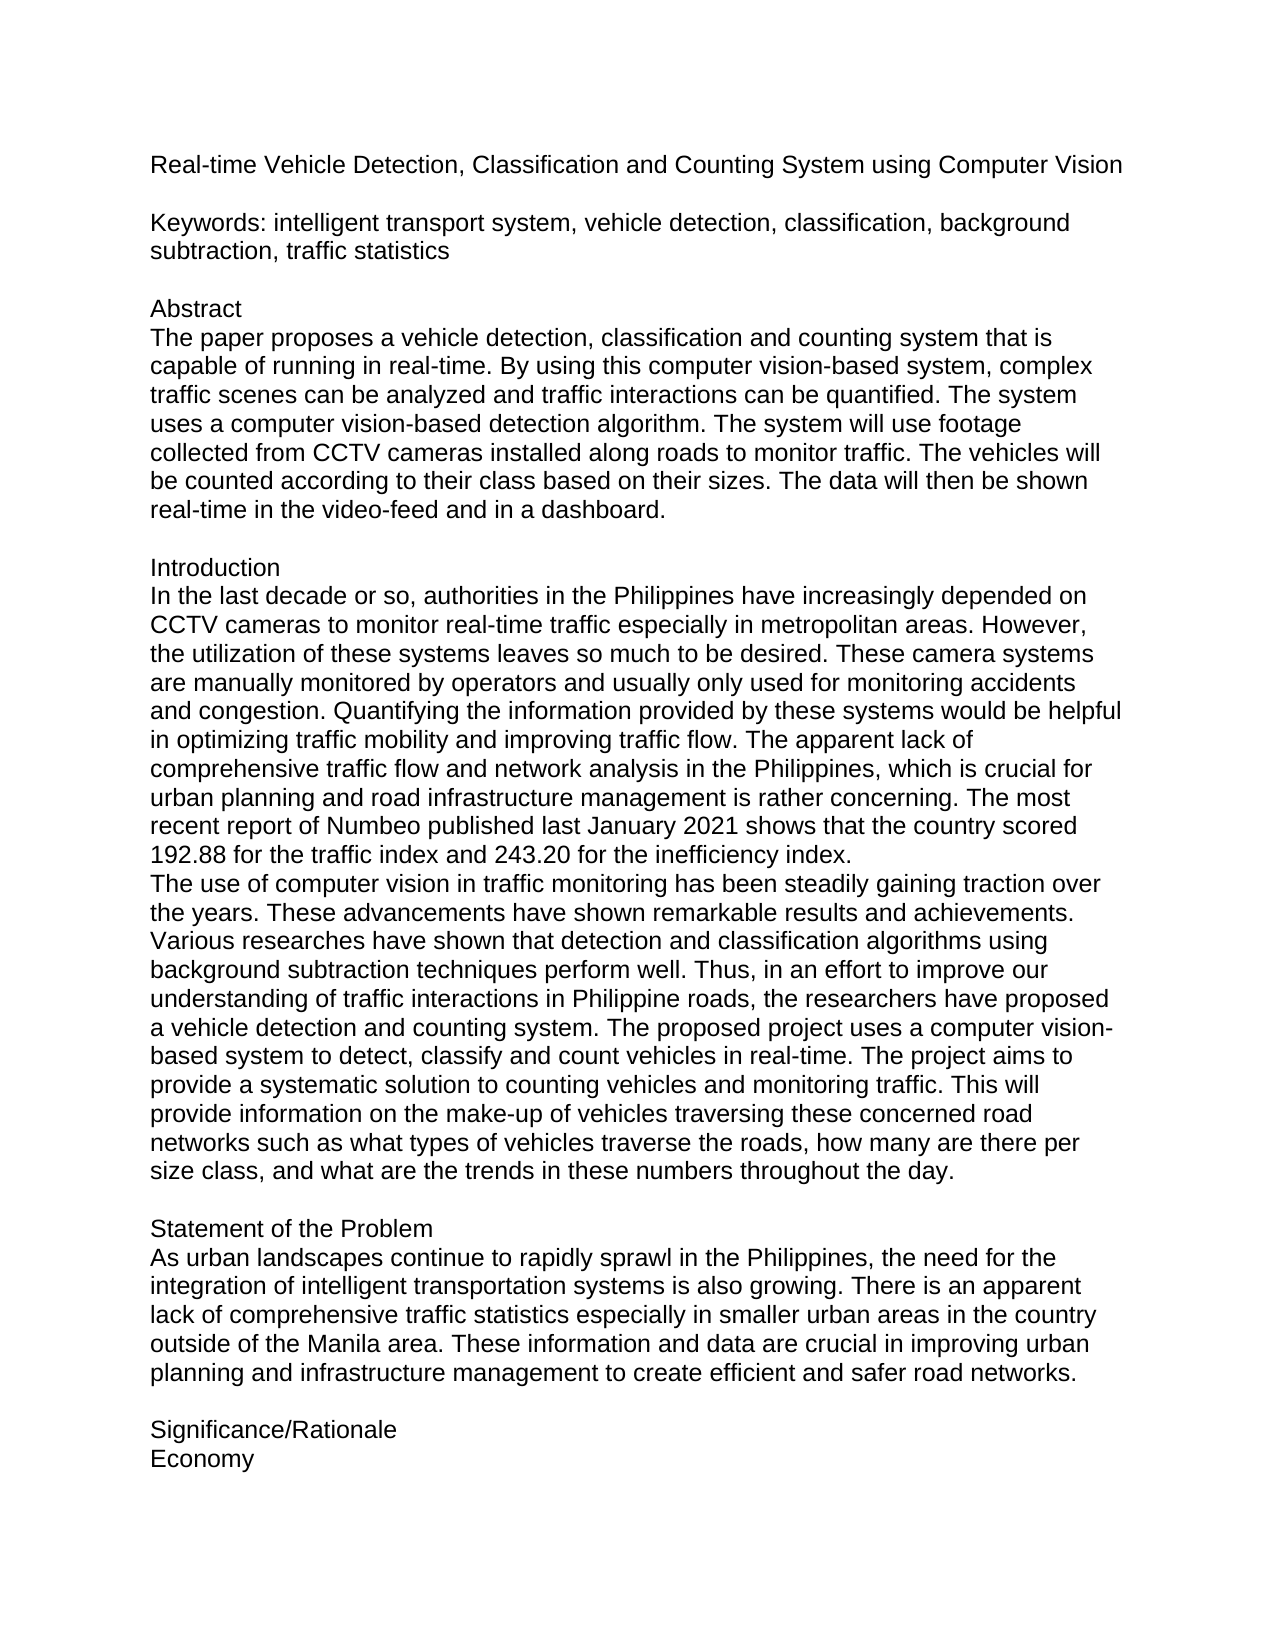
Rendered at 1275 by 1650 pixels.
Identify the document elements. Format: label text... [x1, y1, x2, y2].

text Abstract [150, 294, 1125, 322]
text Statement of the Problem [150, 1214, 1125, 1242]
text Economy [150, 1444, 1125, 1472]
text The use of computer vision in traffic monitoring has been steadily gaining traction over the years. These advancements have shown remarkable results and achievements. Various researches have shown that detection and classification algorithms using background subtraction techniques perform well. Thus, in an effort to improve our understanding of traffic interactions in Philippine roads, the researchers have proposed a vehicle detection and counting system. The proposed project uses a computer vision-based system to detect, classify and count vehicles in real-time. The project aims to provide a systematic solution to counting vehicles and monitoring traffic. This will provide information on the make-up of vehicles traversing these concerned road networks such as what types of vehicles traverse the roads, how many are there per size class, and what are the trends in these numbers throughout the day. [150, 869, 1125, 1185]
text In the last decade or so, authorities in the Philippines have increasingly depended on CCTV cameras to monitor real-time traffic especially in metropolitan areas. However, the utilization of these systems leaves so much to be desired. These camera systems are manually monitored by operators and usually only used for monitoring accidents and congestion. Quantifying the information provided by these systems would be helpful in optimizing traffic mobility and improving traffic flow. The apparent lack of comprehensive traffic flow and network analysis in the Philippines, which is crucial for urban planning and road infrastructure management is rather concerning. The most recent report of Numbeo published last January 2021 shows that the country scored 192.88 for the traffic index and 243.20 for the inefficiency index. [150, 581, 1125, 869]
text Significance/Rationale [150, 1415, 1125, 1444]
text The paper proposes a vehicle detection, classification and counting system that is capable of running in real-time. By using this computer vision-based system, complex traffic scenes can be analyzed and traffic interactions can be quantified. The system uses a computer vision-based detection algorithm. The system will use footage collected from CCTV cameras installed along roads to monitor traffic. The vehicles will be counted according to their class based on their sizes. The data will then be shown real-time in the video-feed and in a dashboard. [150, 322, 1125, 524]
text Real-time Vehicle Detection, Classification and Counting System using Computer Vision [150, 150, 1125, 179]
text Keywords: intelligent transport system, vehicle detection, classification, background subtraction, traffic statistics [150, 207, 1125, 265]
text As urban landscapes continue to rapidly sprawl in the Philippines, the need for the integration of intelligent transportation systems is also growing. There is an apparent lack of comprehensive traffic statistics especially in smaller urban areas in the country outside of the Manila area. These information and data are crucial in improving urban planning and infrastructure management to create efficient and safer road networks. [150, 1242, 1125, 1386]
text Introduction [150, 552, 1125, 581]
